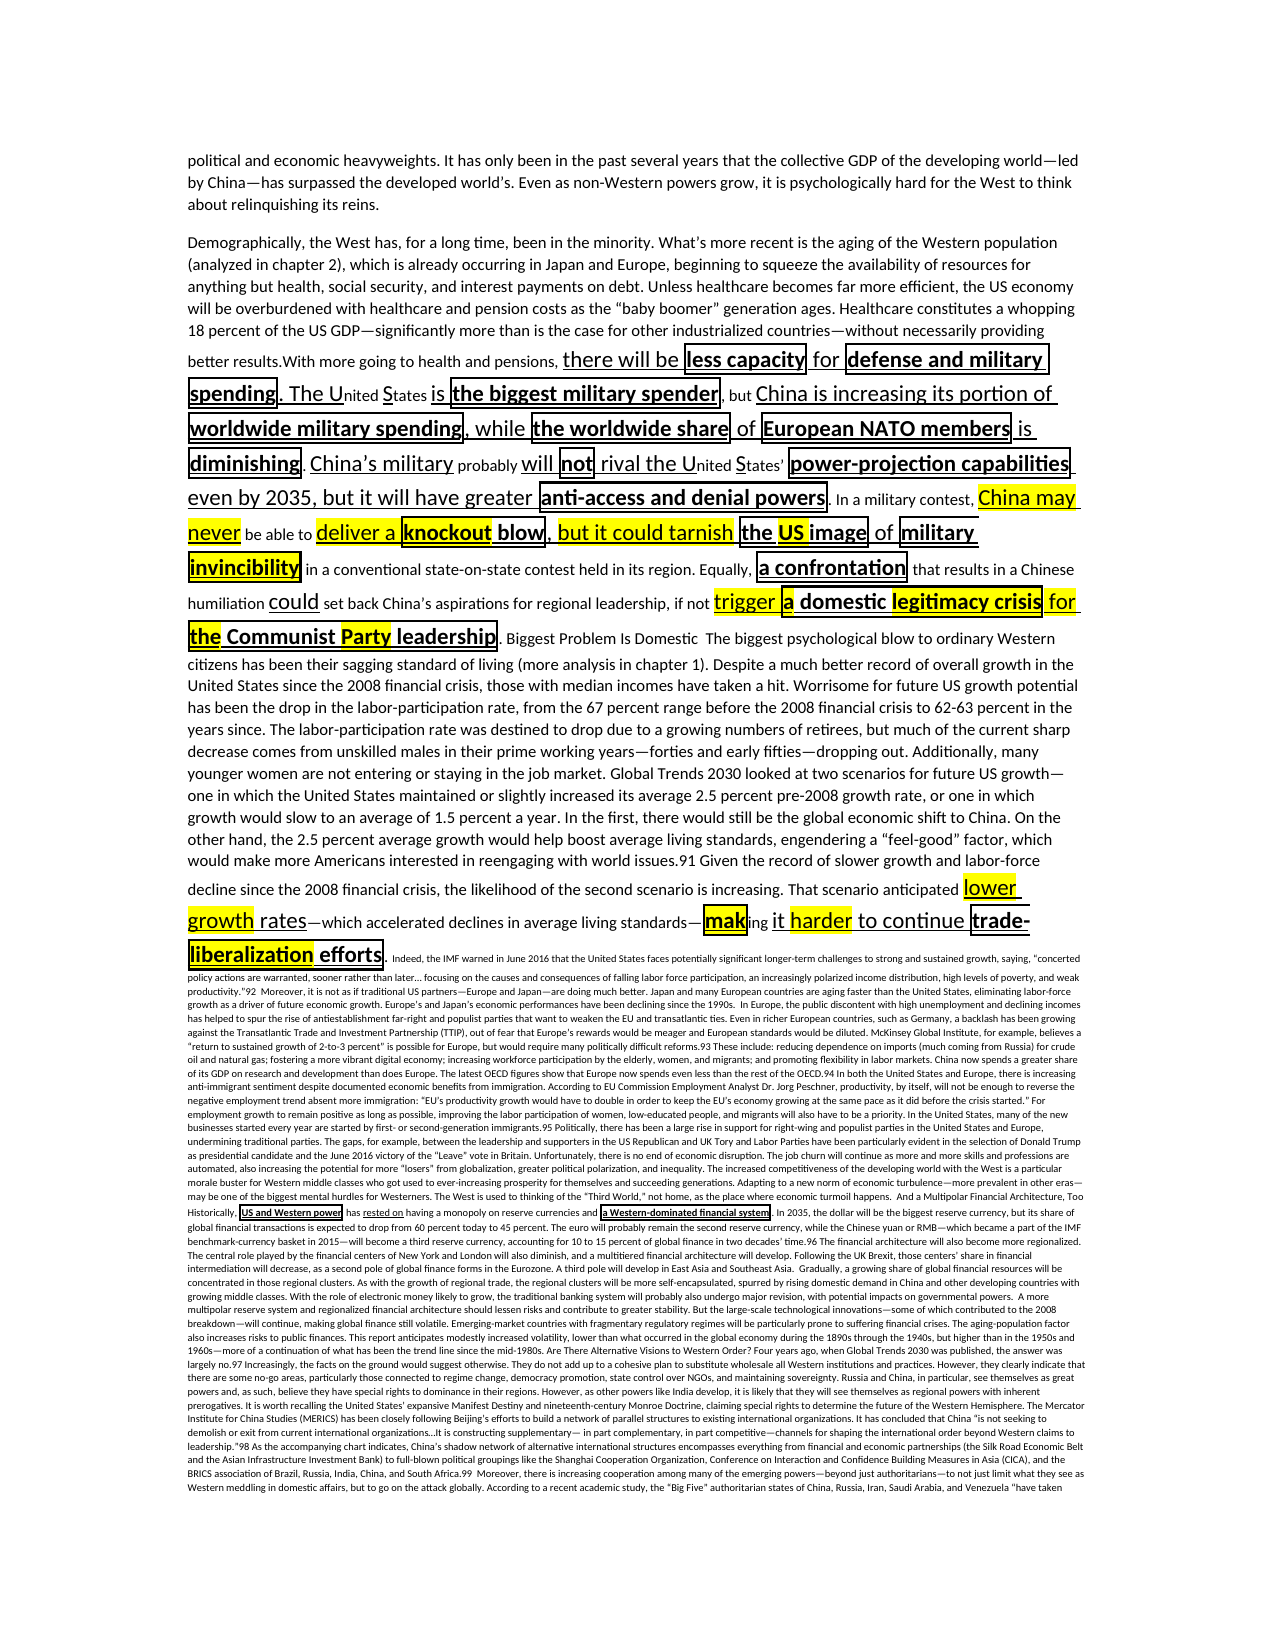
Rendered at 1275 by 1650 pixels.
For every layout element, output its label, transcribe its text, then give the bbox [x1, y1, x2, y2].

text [187, 150, 1087, 214]
